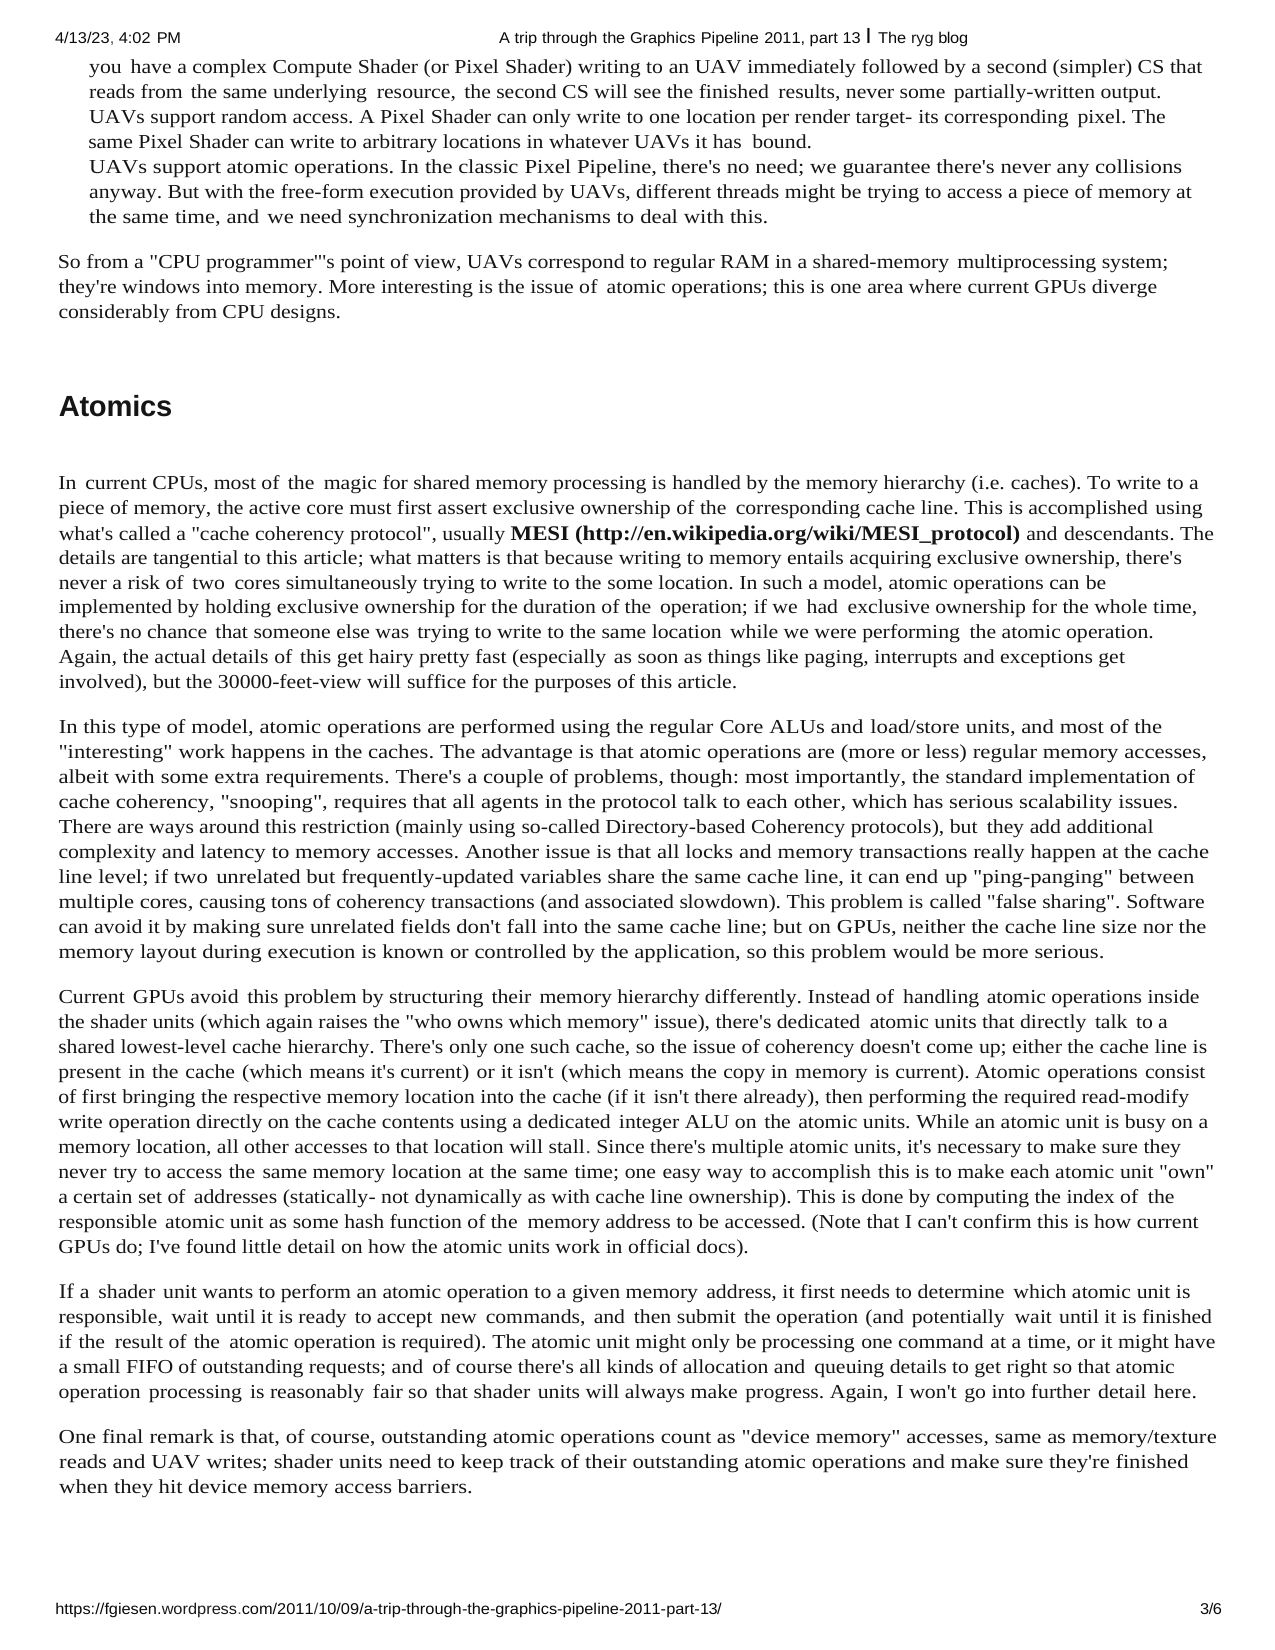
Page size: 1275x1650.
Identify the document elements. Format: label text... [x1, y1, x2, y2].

text UAVs support atomic operations. In the classic Pixel Pipeline, there's no need; we guarantee there's never any collisions anyway. But with the free-form execution provided by UAVs, different threads might be trying to access a piece of memory at the same time, and we need synchronization mechanisms to deal with this. [89, 155, 1212, 228]
text In current CPUs, most of the magic for shared memory processing is handled by the memory hierarchy (i.e. caches). To write to a piece of memory, the active core must first assert exclusive ownership of the corresponding cache line. This is accomplished using what's called a "cache coherency protocol", usually MESI (http://en.wikipedia.org/wiki/MESI_protocol) and descendants. The details are tangential to this article; what matters is that because writing to memory entails acquiring exclusive ownership, there's never a risk of two cores simultaneously trying to write to the some location. In such a model, atomic operations can be implemented by holding exclusive ownership for the duration of the operation; if we had exclusive ownership for the whole time, there's no chance that someone else was trying to write to the same location while we were performing the atomic operation. [58, 471, 1216, 643]
text One final remark is that, of course, outstanding atomic operations count as "device memory" accesses, same as memory/texture reads and UAV writes; shader units need to keep track of their outstanding atomic operations and make sure they're finished when they hit device memory access barriers. [58, 1425, 1233, 1498]
text Again, the actual details of this get hairy pretty fast (especially as soon as things like paging, interrupts and exceptions get involved), but the 30000-feet-view will suffice for the purposes of this article. [58, 645, 1172, 693]
text So from a "CPU programmer"'s point of view, UAVs correspond to regular RAM in a shared-memory multiprocessing system; they're windows into memory. More interesting is the issue of atomic operations; this is one area where current GPUs diverge considerably from CPU designs. [58, 250, 1212, 323]
text UAVs support random access. A Pixel Shader can only write to one location per render target- its corresponding pixel. The same Pixel Shader can write to arbitrary locations in whatever UAVs it has bound. [88, 105, 1172, 153]
text Current GPUs avoid this problem by structuring their memory hierarchy differently. Instead of handling atomic operations inside the shader units (which again raises the "who owns which memory" issue), there's dedicated atomic units that directly talk to a shared lowest-level cache hierarchy. There's only one such cache, so the issue of coherency doesn't come up; either the cache line is present in the cache (which means it's current) or it isn't (which means the copy in memory is current). Atomic operations consist of first bringing the respective memory location into the cache (if it isn't there already), then performing the required read-modify­ write operation directly on the cache contents using a dedicated integer ALU on the atomic units. While an atomic unit is busy on a memory location, all other accesses to that location will stall. Since there's multiple atomic units, it's necessary to make sure they never try to access the same memory location at the same time; one easy way to accomplish this is to make each atomic unit "own" a certain set of addresses (statically- not dynamically as with cache line ownership). This is done by computing the index of the responsible atomic unit as some hash function of the memory address to be accessed. (Note that I can't confirm this is how current GPUs do; I've found little detail on how the atomic units work in official docs). [58, 985, 1220, 1258]
text you have a complex Compute Shader (or Pixel Shader) writing to an UAV immediately followed by a second (simpler) CS that reads from the same underlying resource, the second CS will see the finished results, never some partially-written output. [89, 55, 1233, 103]
subtitle Atomics [58, 389, 1233, 423]
text If a shader unit wants to perform an atomic operation to a given memory address, it first needs to determine which atomic unit is responsible, wait until it is ready to accept new commands, and then submit the operation (and potentially wait until it is finished if the result of the atomic operation is required). The atomic unit might only be processing one command at a time, or it might have a small FIFO of outstanding requests; and of course there's all kinds of allocation and queuing details to get right so that atomic operation processing is reasonably fair so that shader units will always make progress. Again, I won't go into further detail here. [58, 1279, 1220, 1403]
text In this type of model, atomic operations are performed using the regular Core ALUs and load/store units, and most of the "interesting" work happens in the caches. The advantage is that atomic operations are (more or less) regular memory accesses, albeit with some extra requirements. There's a couple of problems, though: most importantly, the standard implementation of cache coherency, "snooping", requires that all agents in the protocol talk to each other, which has serious scalability issues. There are ways around this restriction (mainly using so-called Directory-based Coherency protocols), but they add additional complexity and latency to memory accesses. Another issue is that all locks and memory transactions really happen at the cache line level; if two unrelated but frequently-updated variables share the same cache line, it can end up "ping-panging" between multiple cores, causing tons of coherency transactions (and associated slowdown). This problem is called "false sharing". Software can avoid it by making sure unrelated fields don't fall into the same cache line; but on GPUs, neither the cache line size nor the memory layout during execution is known or controlled by the application, so this problem would be more serious. [58, 715, 1220, 963]
